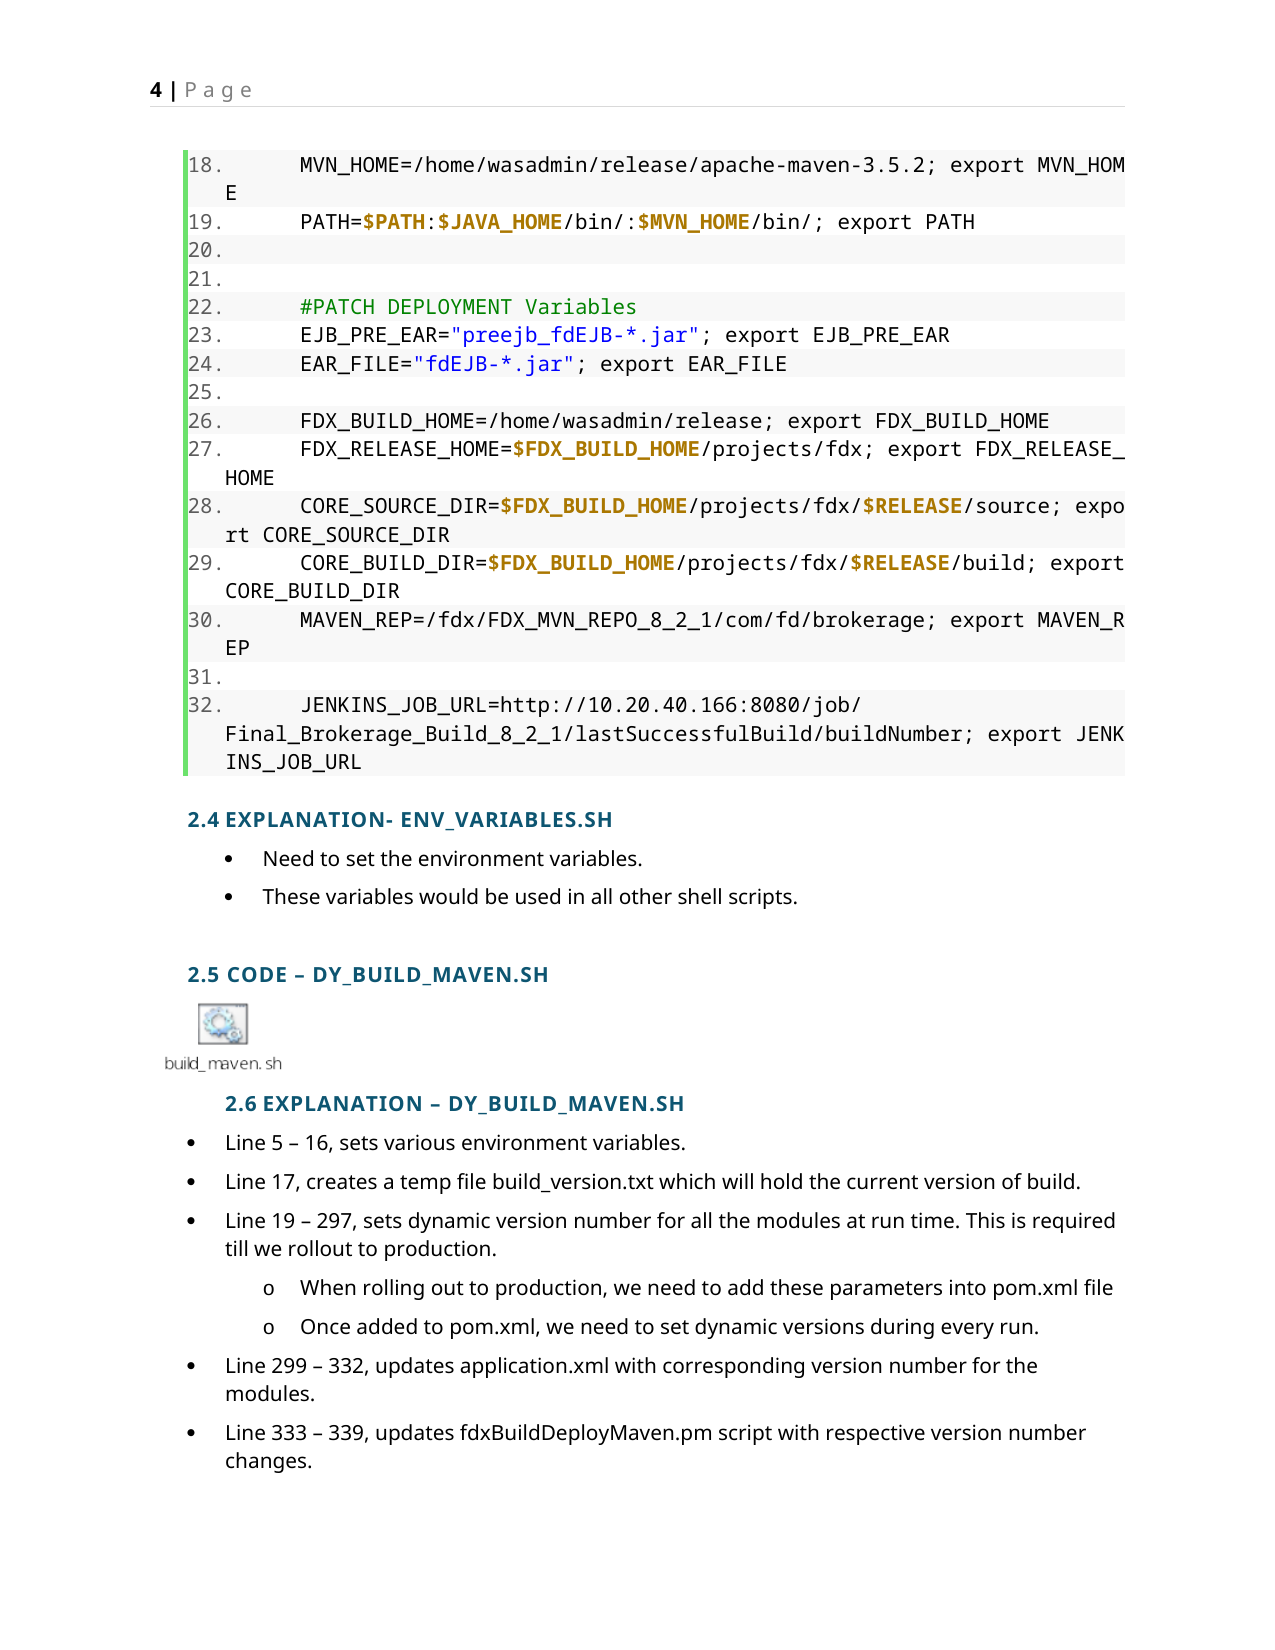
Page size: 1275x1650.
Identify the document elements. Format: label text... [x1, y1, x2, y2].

list MAVEN_REP=/fdx/FDX_MVN_REPO_8_2_1/com/fd/brokerage; export MAVEN_REP [188, 605, 1125, 662]
list FDX_RELEASE_HOME=$FDX_BUILD_HOME/projects/fdx; export FDX_RELEASE_HOME [188, 434, 1125, 491]
list Once added to pom.xml, we need to set dynamic versions during every run. [262, 1312, 1125, 1341]
list FDX_BUILD_HOME=/home/wasadmin/release; export FDX_BUILD_HOME [188, 406, 1125, 434]
list Explanation – Dy_build_maven.sh [225, 1089, 1125, 1118]
list These variables would be used in all other shell scripts. [225, 882, 1125, 911]
list JENKINS_JOB_URL=http://10.20.40.166:8080/job/Final_Brokerage_Build_8_2_1/lastSuccessfulBuild/buildNumber; export JENKINS_JOB_URL [188, 690, 1125, 776]
list Line 5 – 16, sets various environment variables. [187, 1128, 1125, 1156]
list When rolling out to production, we need to add these parameters into pom.xml file [262, 1273, 1125, 1302]
list CORE_BUILD_DIR=$FDX_BUILD_HOME/projects/fdx/$RELEASE/build; export CORE_BUILD_DIR [188, 548, 1125, 605]
list Explanation- env_variables.sh [187, 805, 1125, 833]
list Need to set the environment variables. [225, 844, 1125, 872]
list MVN_HOME=/home/wasadmin/release/apache-maven-3.5.2; export MVN_HOME [188, 150, 1125, 207]
list CORE_SOURCE_DIR=$FDX_BUILD_HOME/projects/fdx/$RELEASE/source; export CORE_SOURCE_DIR [188, 491, 1125, 548]
list Line 17, creates a temp file build_version.txt which will hold the current version of build. [187, 1167, 1125, 1195]
text 2.5 Code – dy_build_maven.sh [187, 960, 1125, 989]
list Line 19 – 297, sets dynamic version number for all the modules at run time. This is required till we rollout to production. [187, 1206, 1125, 1263]
list EJB_PRE_EAR="preejb_fdEJB-*.jar"; export EJB_PRE_EAR [188, 321, 1125, 349]
list EAR_FILE="fdEJB-*.jar"; export EAR_FILE [188, 349, 1125, 377]
list #PATCH DEPLOYMENT Variables [188, 292, 1125, 321]
list Line 333 – 339, updates fdxBuildDeployMaven.pm script with respective version number changes. [187, 1418, 1125, 1475]
list Line 299 – 332, updates application.xml with corresponding version number for the modules. [187, 1351, 1125, 1408]
list PATH=$PATH:$JAVA_HOME/bin/:$MVN_HOME/bin/; export PATH [188, 207, 1125, 235]
